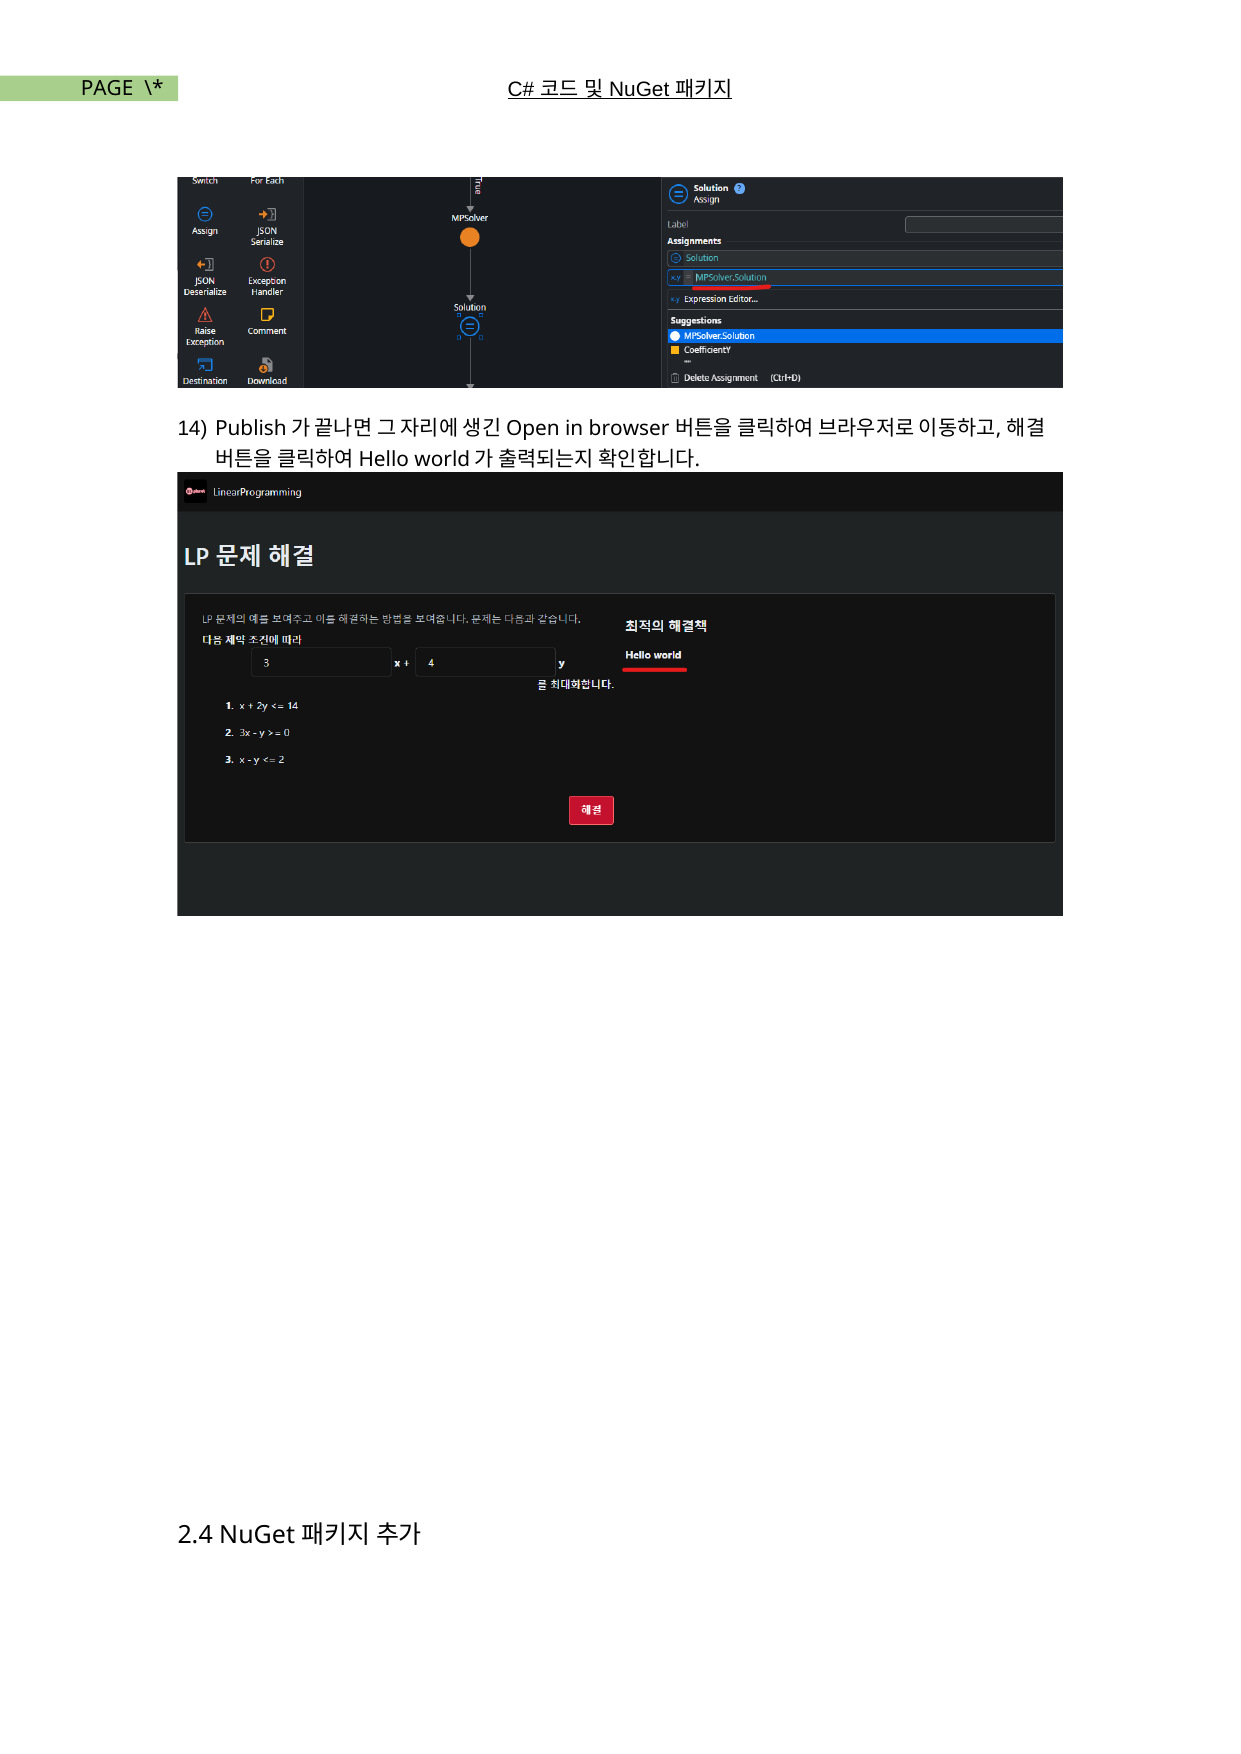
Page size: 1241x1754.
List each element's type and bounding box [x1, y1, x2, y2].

picture [177, 472, 1063, 916]
picture [177, 177, 1063, 388]
